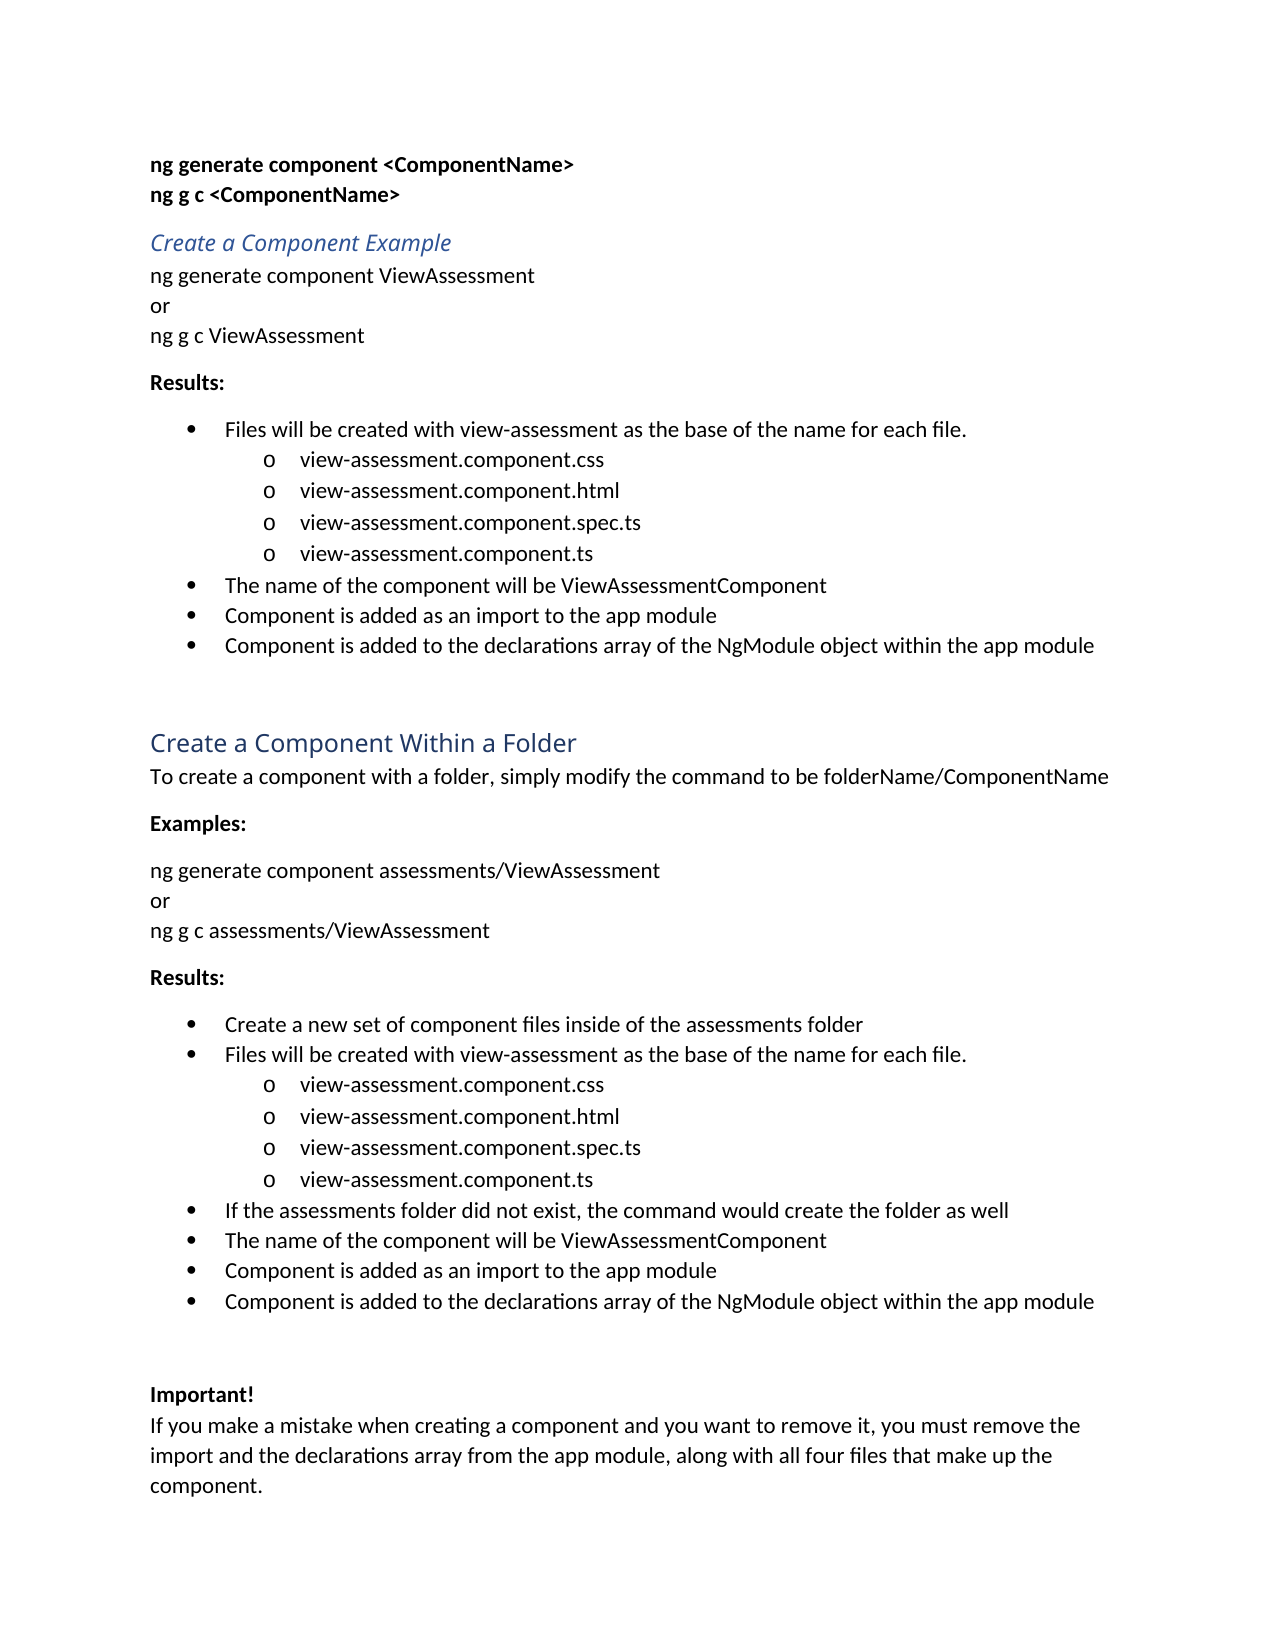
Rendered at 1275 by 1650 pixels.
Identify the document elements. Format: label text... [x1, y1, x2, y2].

list Component is added as an import to the app module [187, 1257, 1125, 1284]
text ng generate component ViewAssessment or ng g c ViewAssessment [150, 261, 1125, 349]
list view-assessment.component.ts [262, 539, 1125, 569]
subtitle Create a Component Example [150, 227, 1125, 258]
list Files will be created with view-assessment as the base of the name for each file. [187, 415, 1125, 443]
subtitle Create a Component Within a Folder [150, 725, 1125, 759]
list Create a new set of component files inside of the assessments folder [187, 1010, 1125, 1038]
text Results: [150, 963, 1125, 991]
list Component is added as an import to the app module [187, 601, 1125, 629]
list The name of the component will be ViewAssessmentComponent [187, 1226, 1125, 1254]
list If the assessments folder did not exist, the command would create the folder as well [187, 1196, 1125, 1224]
list view-assessment.component.html [262, 477, 1125, 506]
list Component is added to the declarations array of the NgModule object within the app module [187, 1287, 1125, 1315]
text ng generate component assessments/ViewAssessment or ng g c assessments/ViewAssessment [150, 856, 1125, 944]
text Examples: [150, 809, 1125, 837]
text To create a component with a folder, simply modify the command to be folderName/ComponentName [150, 762, 1125, 790]
list The name of the component will be ViewAssessmentComponent [187, 571, 1125, 599]
text Important! If you make a mistake when creating a component and you want to remove it, you must remove the import and the declarations array from the app module, along with all four files that make up the component. [150, 1381, 1125, 1499]
list view-assessment.component.css [262, 445, 1125, 474]
text Results: [150, 368, 1125, 396]
list view-assessment.component.spec.ts [262, 1133, 1125, 1162]
list view-assessment.component.html [262, 1102, 1125, 1131]
list view-assessment.component.ts [262, 1165, 1125, 1194]
list view-assessment.component.spec.ts [262, 508, 1125, 537]
list Files will be created with view-assessment as the base of the name for each file. [187, 1040, 1125, 1068]
list view-assessment.component.css [262, 1070, 1125, 1099]
list Component is added to the declarations array of the NgModule object within the app module [187, 631, 1125, 659]
